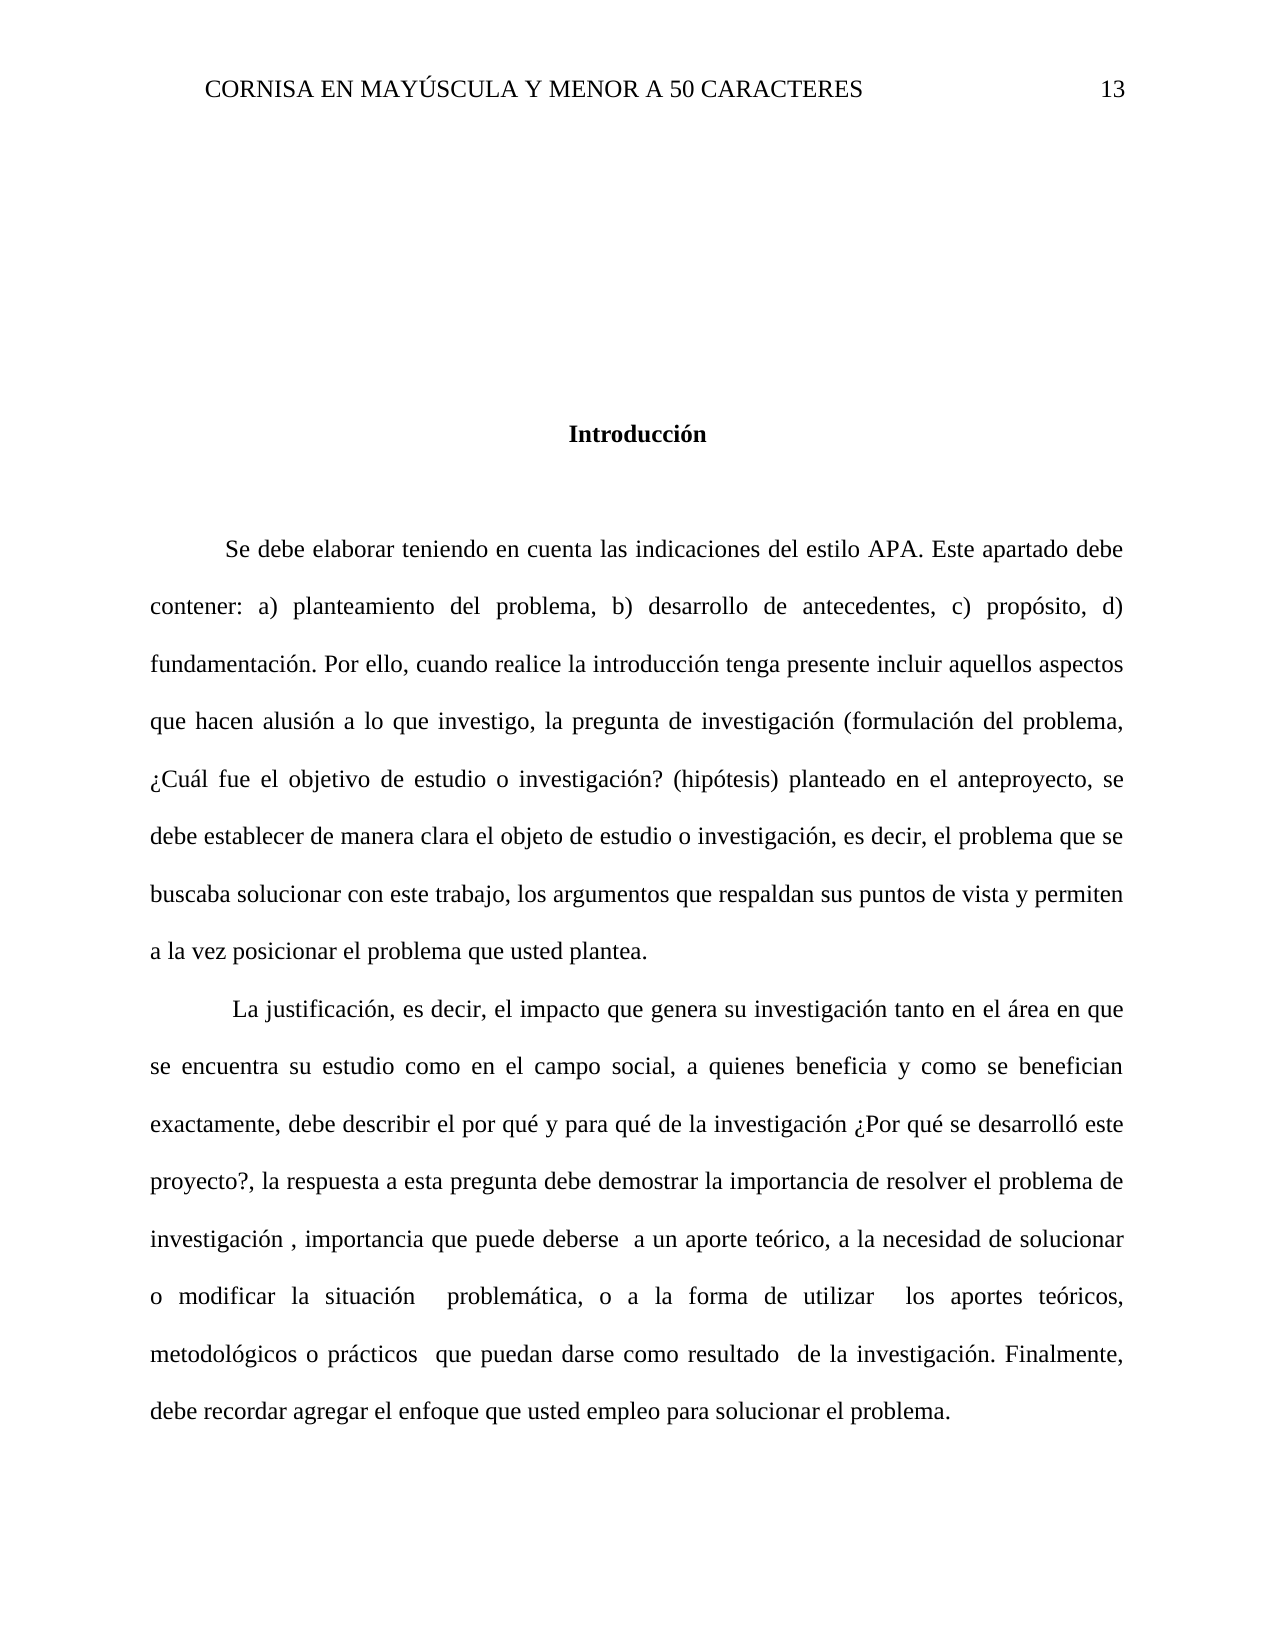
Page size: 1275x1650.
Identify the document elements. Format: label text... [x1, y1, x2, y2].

text Se debe elaborar teniendo en cuenta las indicaciones del estilo APA. Este apartado debe contener: a) planteamiento del problema, b) desarrollo de antecedentes, c) propósito, d) fundamentación. Por ello, cuando realice la introducción tenga presente incluir aquellos aspectos que hacen alusión a lo que investigo, la pregunta de investigación (formulación del problema, ¿Cuál fue el objetivo de estudio o investigación? (hipótesis) planteado en el anteproyecto, se debe establecer de manera clara el objeto de estudio o investigación, es decir, el problema que se buscaba solucionar con este trabajo, los argumentos que respaldan sus puntos de vista y permiten a la vez posicionar el problema que usted plantea. [150, 534, 1125, 965]
subtitle Introducción [150, 419, 1125, 447]
text La justificación, es decir, el impacto que genera su investigación tanto en el área en que se encuentra su estudio como en el campo social, a quienes beneficia y como se benefician exactamente, debe describir el por qué y para qué de la investigación ¿Por qué se desarrolló este proyecto?, la respuesta a esta pregunta debe demostrar la importancia de resolver el problema de investigación , importancia que puede deberse a un aporte teórico, a la necesidad de solucionar o modificar la situación problemática, o a la forma de utilizar los aportes teóricos, metodológicos o prácticos que puedan darse como resultado de la investigación. Finalmente, debe recordar agregar el enfoque que usted empleo para solucionar el problema. [150, 994, 1125, 1425]
